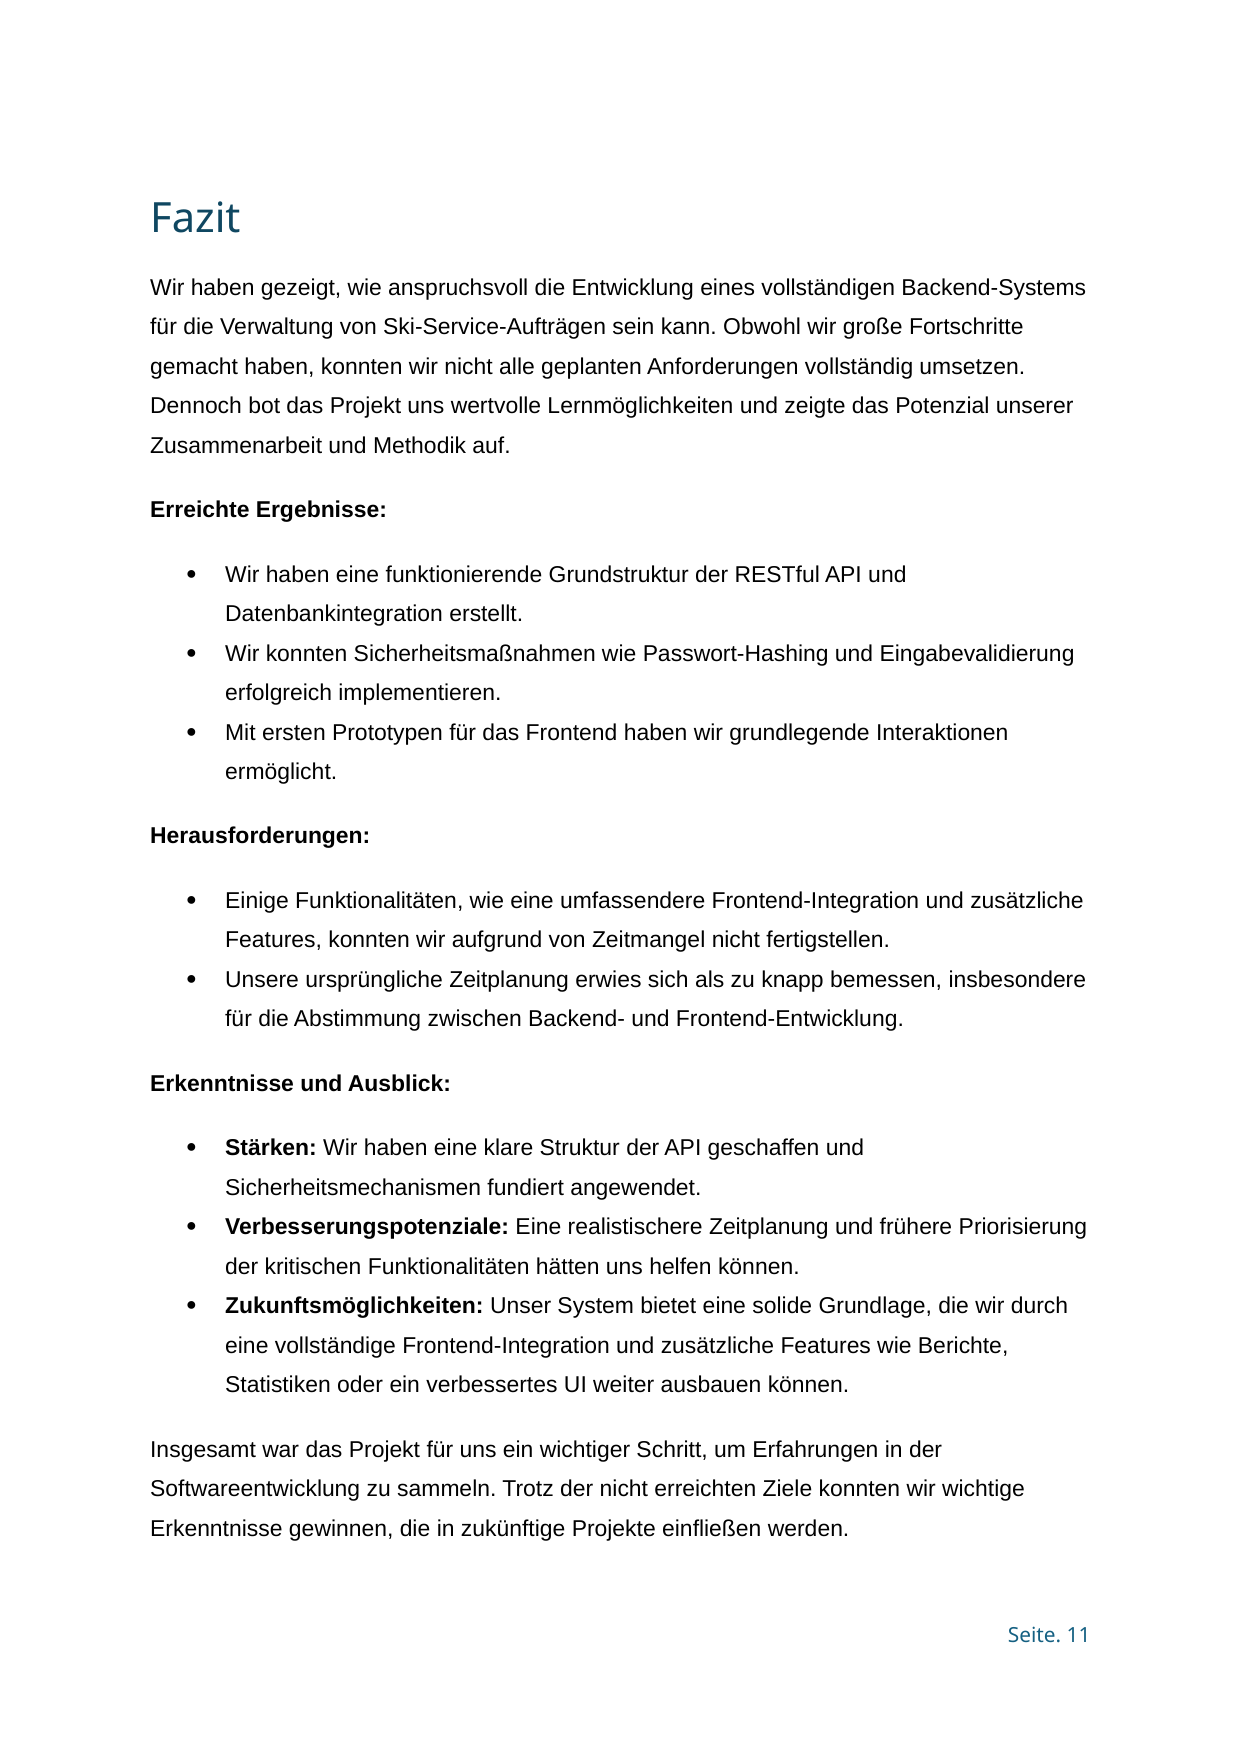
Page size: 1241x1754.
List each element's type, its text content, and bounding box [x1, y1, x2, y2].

text Insgesamt war das Projekt für uns ein wichtiger Schritt, um Erfahrungen in der Softwareentwicklung zu sammeln. Trotz der nicht erreichten Ziele konnten wir wichtige Erkenntnisse gewinnen, die in zukünftige Projekte einfließen werden. [150, 1436, 1090, 1541]
list Stärken: Wir haben eine klare Struktur der API geschaffen und Sicherheitsmechanismen fundiert angewendet. [187, 1134, 1090, 1200]
list Wir haben eine funktionierende Grundstruktur der RESTful API und Datenbankintegration erstellt. [187, 561, 1090, 626]
list Verbesserungspotenziale: Eine realistischere Zeitplanung und frühere Priorisierung der kritischen Funktionalitäten hätten uns helfen können. [187, 1213, 1090, 1279]
text Wir haben gezeigt, wie anspruchsvoll die Entwicklung eines vollständigen Backend-Systems für die Verwaltung von Ski-Service-Aufträgen sein kann. Obwohl wir große Fortschritte gemacht haben, konnten wir nicht alle geplanten Anforderungen vollständig umsetzen. Dennoch bot das Projekt uns wertvolle Lernmöglichkeiten und zeigte das Potenzial unserer Zusammenarbeit und Methodik auf. [150, 274, 1090, 458]
text Herausforderungen: [150, 822, 1090, 849]
text Erreichte Ergebnisse: [150, 496, 1090, 522]
list Unsere ursprüngliche Zeitplanung erwies sich als zu knapp bemessen, insbesondere für die Abstimmung zwischen Backend- und Frontend-Entwicklung. [187, 966, 1090, 1032]
list Zukunftsmöglichkeiten: Unser System bietet eine solide Grundlage, die wir durch eine vollständige Frontend-Integration und zusätzliche Features wie Berichte, Statistiken oder ein verbessertes UI weiter ausbauen können. [187, 1292, 1090, 1398]
list Wir konnten Sicherheitsmaßnahmen wie Passwort-Hashing und Eingabevalidierung erfolgreich implementieren. [187, 639, 1090, 705]
list Einige Funktionalitäten, wie eine umfassendere Frontend-Integration und zusätzliche Features, konnten wir aufgrund von Zeitmangel nicht fertigstellen. [187, 887, 1090, 953]
list Mit ersten Prototypen für das Frontend haben wir grundlegende Interaktionen ermöglicht. [187, 718, 1090, 784]
text Erkenntnisse und Ausblick: [150, 1070, 1090, 1096]
subtitle Fazit [150, 187, 1090, 244]
